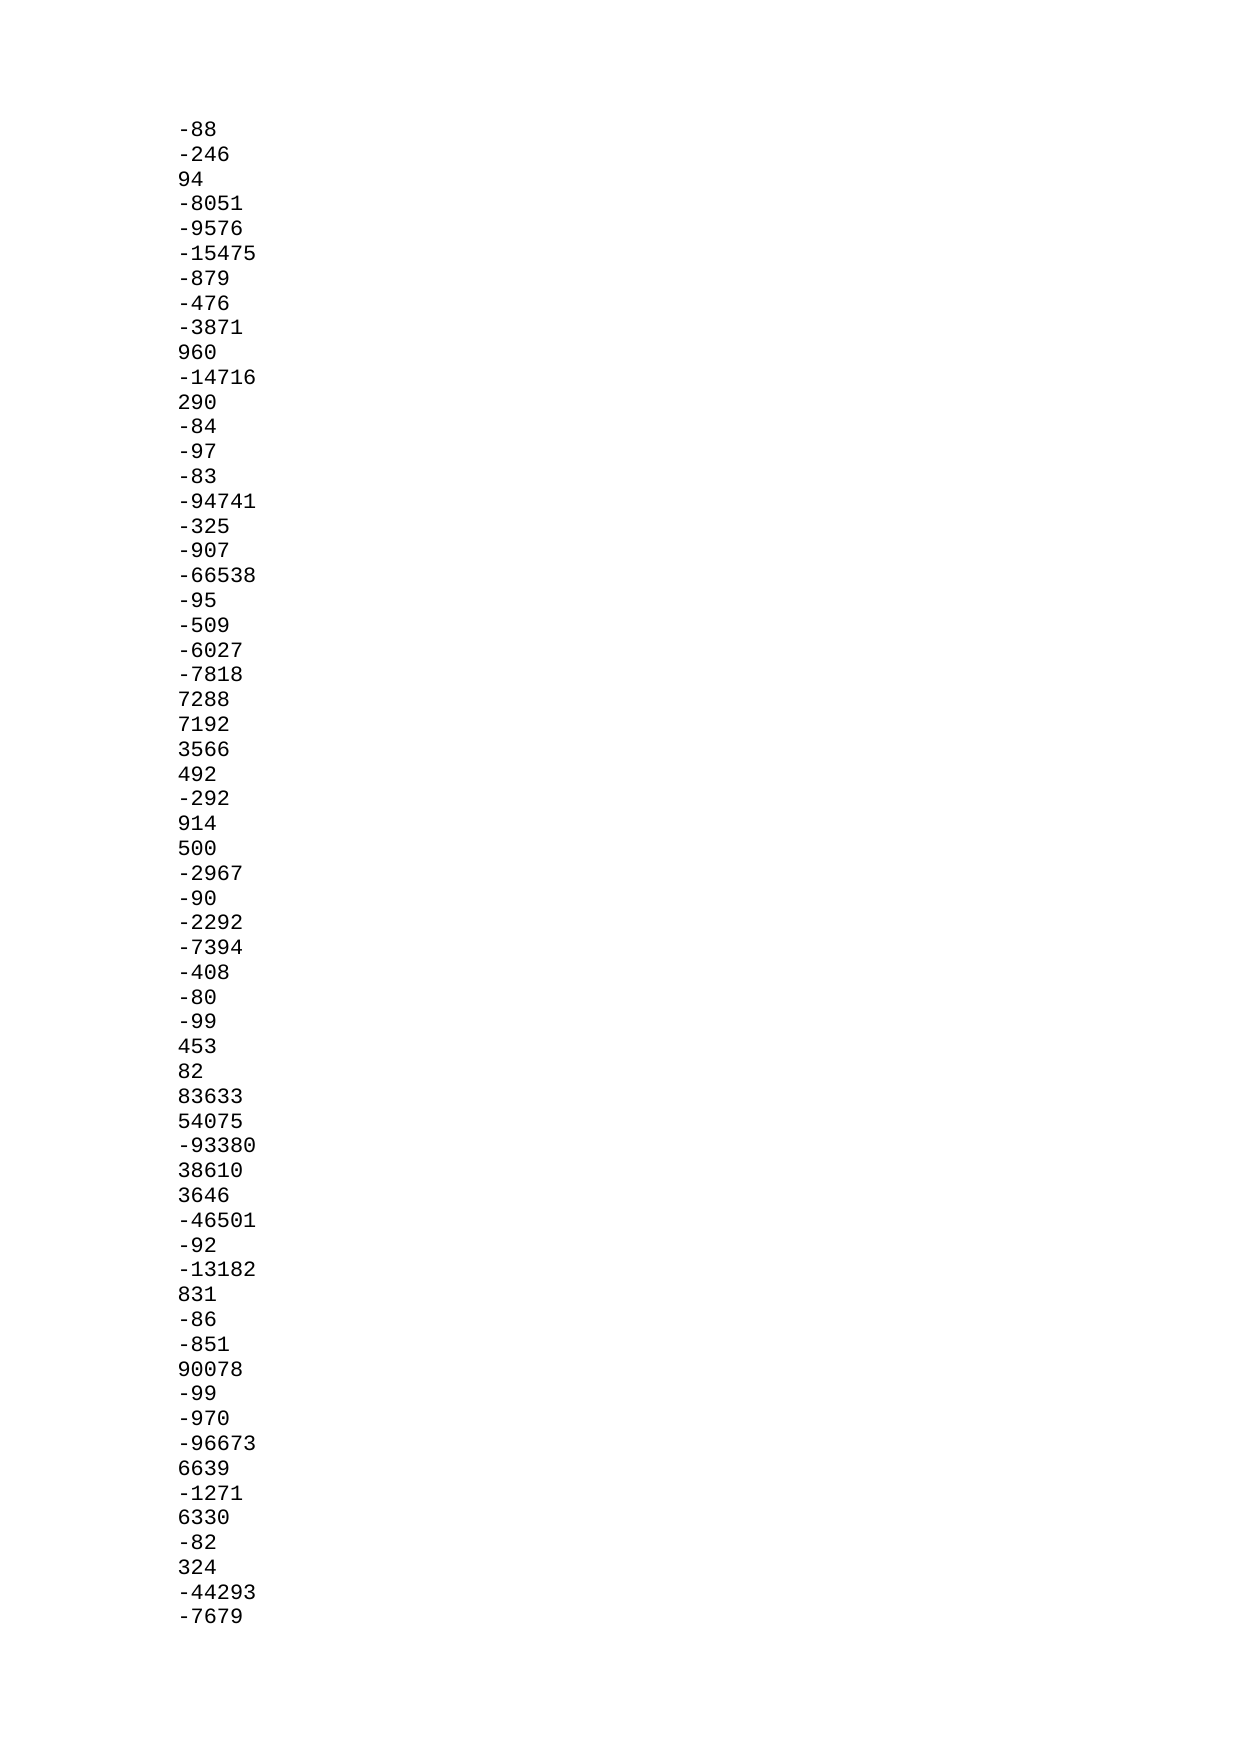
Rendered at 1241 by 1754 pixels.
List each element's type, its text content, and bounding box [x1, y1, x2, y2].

text -2292 [177, 911, 1152, 936]
text 38610 [177, 1159, 1152, 1184]
text -7679 [177, 1606, 1152, 1630]
text -7818 [177, 663, 1152, 688]
text 500 [177, 837, 1152, 862]
text -82 [177, 1531, 1152, 1556]
text 3566 [177, 738, 1152, 763]
text -851 [177, 1333, 1152, 1358]
text -46501 [177, 1209, 1152, 1234]
text -83 [177, 465, 1152, 490]
text 6330 [177, 1506, 1152, 1531]
text 492 [177, 763, 1152, 787]
text -92 [177, 1234, 1152, 1258]
text -6027 [177, 639, 1152, 663]
text -3871 [177, 316, 1152, 341]
text -907 [177, 539, 1152, 564]
text -99 [177, 1011, 1152, 1035]
text -1271 [177, 1482, 1152, 1506]
text -44293 [177, 1581, 1152, 1606]
text -509 [177, 614, 1152, 639]
text -2967 [177, 862, 1152, 887]
text -93380 [177, 1134, 1152, 1159]
text -476 [177, 292, 1152, 316]
text -80 [177, 986, 1152, 1011]
text 453 [177, 1035, 1152, 1060]
text -94741 [177, 490, 1152, 515]
text 94 [177, 168, 1152, 192]
text -66538 [177, 564, 1152, 589]
text -325 [177, 515, 1152, 539]
text -246 [177, 143, 1152, 168]
text 290 [177, 391, 1152, 416]
text 90078 [177, 1358, 1152, 1382]
text -15475 [177, 242, 1152, 267]
text 324 [177, 1556, 1152, 1581]
text -879 [177, 267, 1152, 292]
text -7394 [177, 936, 1152, 961]
text 3646 [177, 1184, 1152, 1209]
text 6639 [177, 1457, 1152, 1482]
text -97 [177, 440, 1152, 465]
text -88 [177, 118, 1152, 143]
text 83633 [177, 1085, 1152, 1110]
text -292 [177, 787, 1152, 812]
text -96673 [177, 1432, 1152, 1457]
text 54075 [177, 1110, 1152, 1134]
text 831 [177, 1283, 1152, 1308]
text -84 [177, 416, 1152, 440]
text -99 [177, 1382, 1152, 1407]
text -408 [177, 961, 1152, 986]
text -90 [177, 887, 1152, 911]
text -970 [177, 1407, 1152, 1432]
text -14716 [177, 366, 1152, 391]
text 82 [177, 1060, 1152, 1085]
text 960 [177, 341, 1152, 366]
text -86 [177, 1308, 1152, 1333]
text 7192 [177, 713, 1152, 738]
text 7288 [177, 688, 1152, 713]
text 914 [177, 812, 1152, 837]
text -9576 [177, 217, 1152, 242]
text -95 [177, 589, 1152, 614]
text -13182 [177, 1258, 1152, 1283]
text -8051 [177, 192, 1152, 217]
